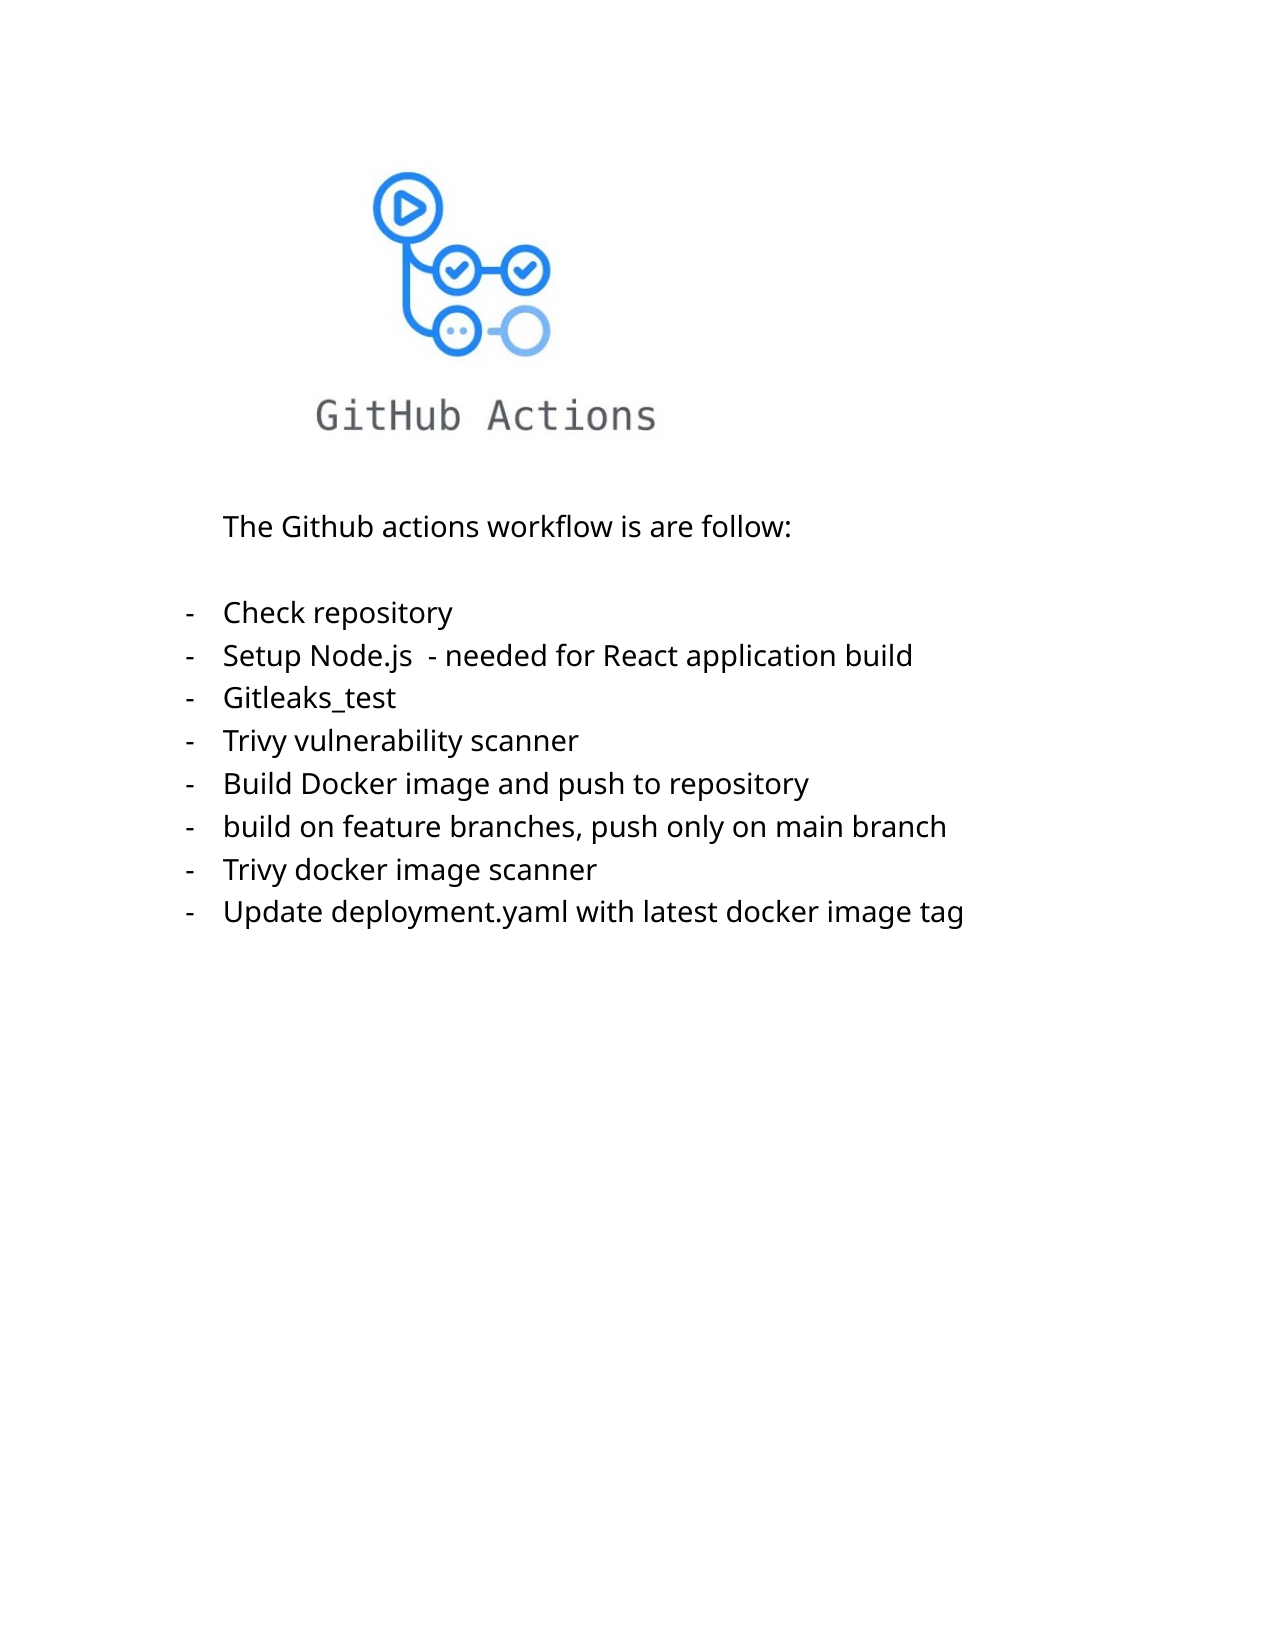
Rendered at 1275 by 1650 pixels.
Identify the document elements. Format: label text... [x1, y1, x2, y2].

list Setup Node.js - needed for React application build [185, 635, 1127, 674]
list Gitleaks_test [185, 678, 1127, 717]
list Build Docker image and push to repository [185, 763, 1127, 803]
list Trivy docker image scanner [185, 849, 1127, 888]
list Trivy vulnerability scanner [185, 720, 1127, 760]
list Check repository [185, 592, 1127, 632]
list The Github actions workflow is are follow: [223, 506, 1127, 546]
list Update deployment.yaml with latest docker image tag [185, 892, 1127, 931]
list build on feature branches, push only on main branch [185, 806, 1127, 846]
picture [222, 147, 720, 504]
